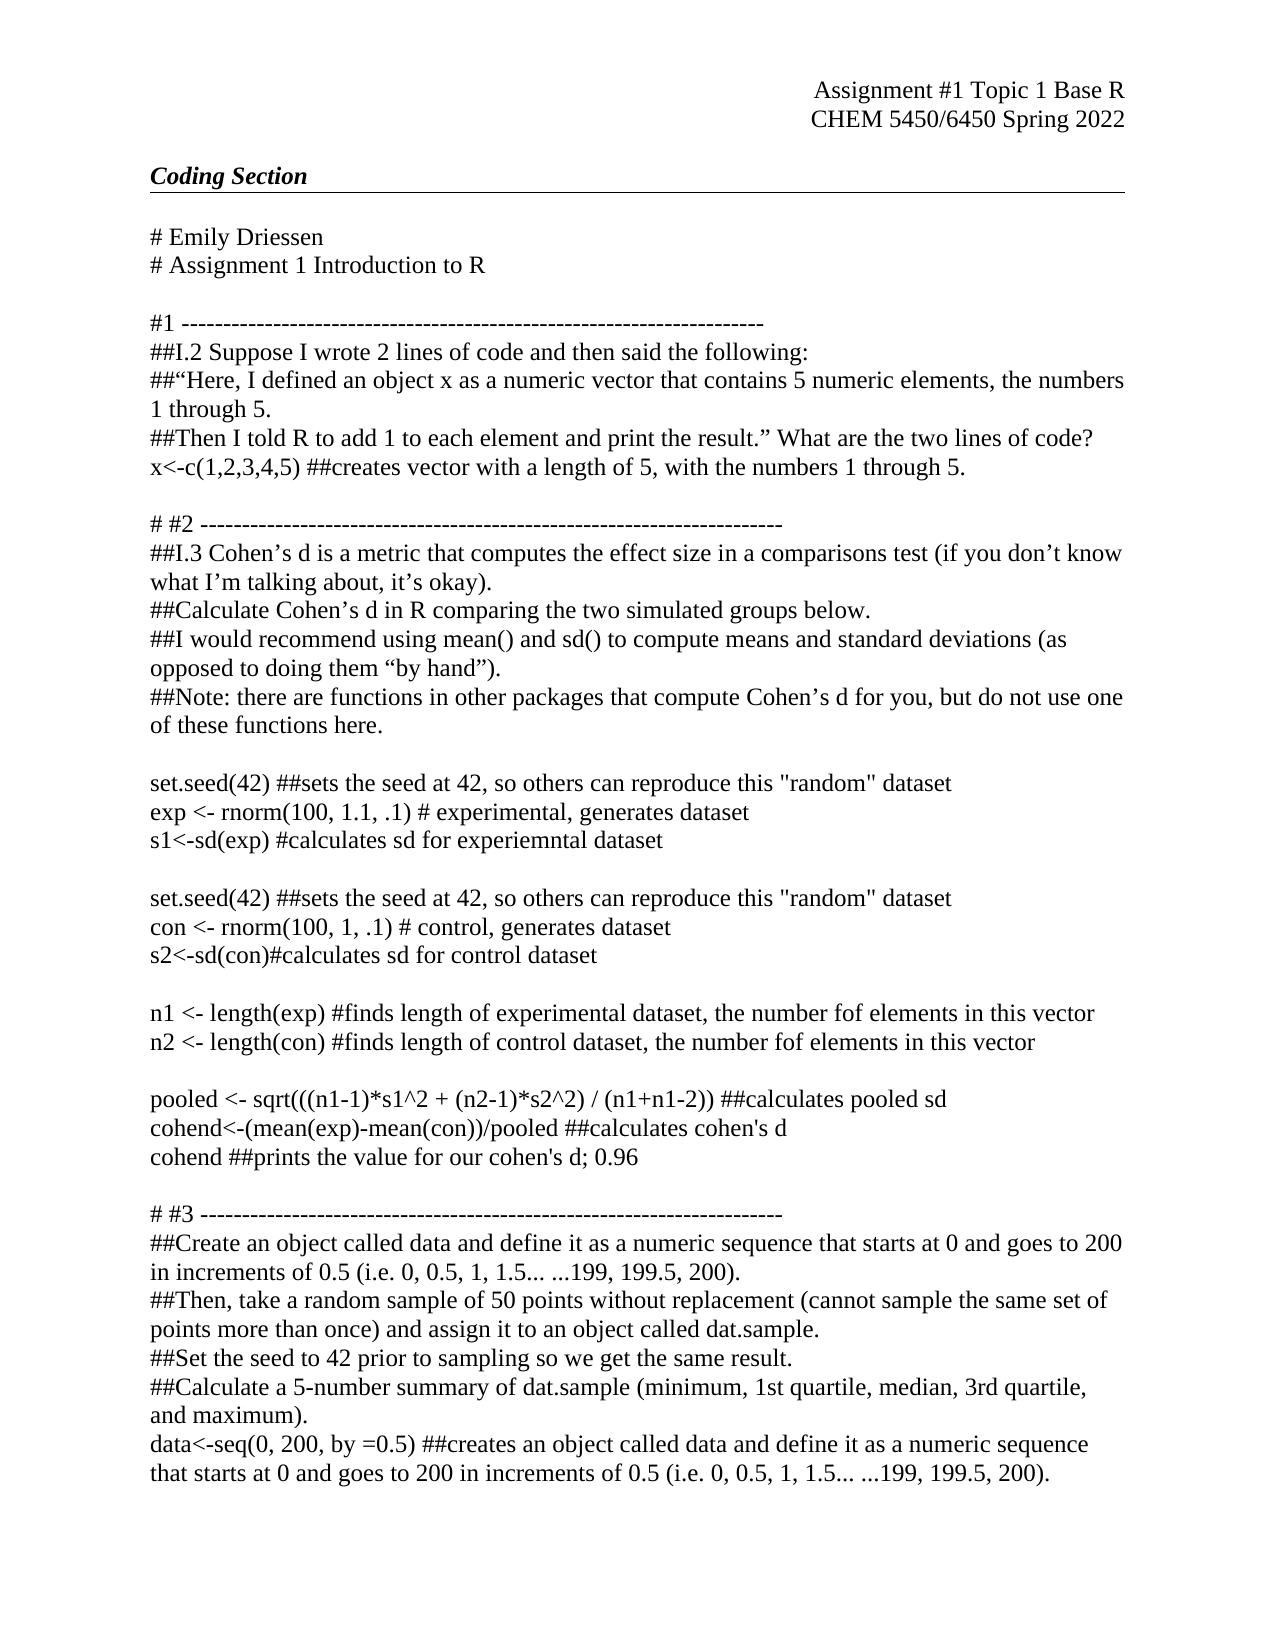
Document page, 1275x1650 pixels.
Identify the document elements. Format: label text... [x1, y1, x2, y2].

text s1<-sd(exp) #calculates sd for experiemntal dataset [150, 826, 1125, 854]
text cohend ##prints the value for our cohen's d; 0.96 [150, 1142, 1125, 1171]
text # Assignment 1 Introduction to R [150, 251, 1125, 279]
text # #3 ---------------------------------------------------------------------- [150, 1199, 1125, 1228]
text ##I would recommend using mean() and sd() to compute means and standard deviations (as opposed to doing them “by hand”). [150, 624, 1125, 682]
text data<-seq(0, 200, by =0.5) ##creates an object called data and define it as a numeric sequence that starts at 0 and goes to 200 in increments of 0.5 (i.e. 0, 0.5, 1, 1.5... ...199, 199.5, 200). [150, 1429, 1125, 1487]
text ##Create an object called data and define it as a numeric sequence that starts at 0 and goes to 200 in increments of 0.5 (i.e. 0, 0.5, 1, 1.5... ...199, 199.5, 200). [150, 1228, 1125, 1286]
text ##Calculate Cohen’s d in R comparing the two simulated groups below. [150, 596, 1125, 624]
text ##“Here, I defined an object x as a numeric vector that contains 5 numeric elements, the numbers 1 through 5. [150, 366, 1125, 423]
text exp <- rnorm(100, 1.1, .1) # experimental, generates dataset [150, 797, 1125, 826]
text # #2 ---------------------------------------------------------------------- [150, 509, 1125, 538]
text set.seed(42) ##sets the seed at 42, so others can reproduce this "random" dataset [150, 883, 1125, 912]
text cohend<-(mean(exp)-mean(con))/pooled ##calculates cohen's d [150, 1113, 1125, 1142]
text pooled <- sqrt(((n1-1)*s1^2 + (n2-1)*s2^2) / (n1+n1-2)) ##calculates pooled sd [150, 1084, 1125, 1113]
text x<-c(1,2,3,4,5) ##creates vector with a length of 5, with the numbers 1 through 5. [150, 452, 1125, 481]
text n2 <- length(con) #finds length of control dataset, the number fof elements in this vector [150, 1027, 1125, 1056]
text ##Then I told R to add 1 to each element and print the result.” What are the two lines of code? [150, 423, 1125, 452]
text ##Note: there are functions in other packages that compute Cohen’s d for you, but do not use one of these functions here. [150, 682, 1125, 739]
text # Emily Driessen [150, 222, 1125, 251]
text ##Calculate a 5-number summary of dat.sample (minimum, 1st quartile, median, 3rd quartile, and maximum). [150, 1372, 1125, 1429]
text s2<-sd(con)#calculates sd for control dataset [150, 941, 1125, 969]
text #1 ---------------------------------------------------------------------- [150, 308, 1125, 337]
text ##I.3 Cohen’s d is a metric that computes the effect size in a comparisons test (if you don’t know what I’m talking about, it’s okay). [150, 538, 1125, 596]
text ##Then, take a random sample of 50 points without replacement (cannot sample the same set of points more than once) and assign it to an object called dat.sample. [150, 1286, 1125, 1343]
text ##Set the seed to 42 prior to sampling so we get the same result. [150, 1343, 1125, 1372]
text ##I.2 Suppose I wrote 2 lines of code and then said the following: [150, 337, 1125, 366]
text set.seed(42) ##sets the seed at 42, so others can reproduce this "random" dataset [150, 768, 1125, 797]
text n1 <- length(exp) #finds length of experimental dataset, the number fof elements in this vector [150, 998, 1125, 1027]
text con <- rnorm(100, 1, .1) # control, generates dataset [150, 912, 1125, 941]
text Coding Section [150, 161, 1125, 192]
